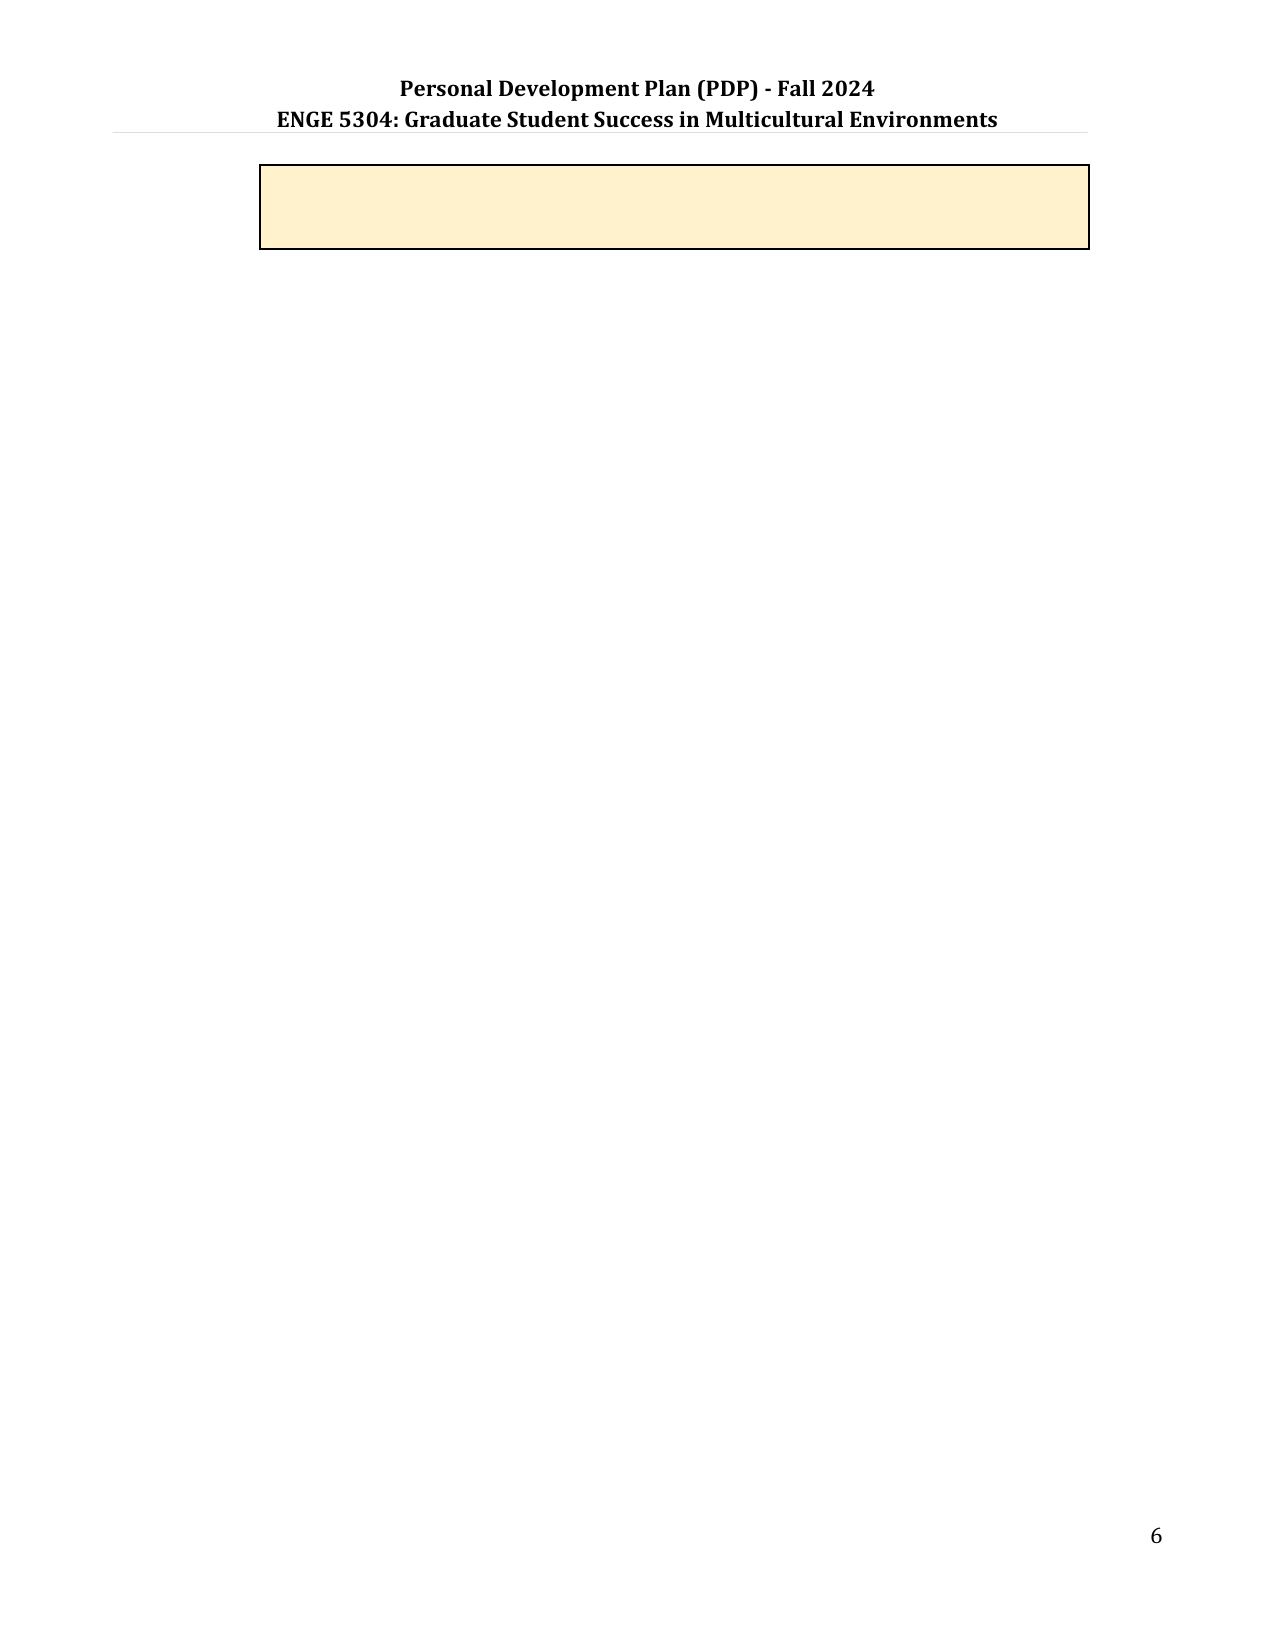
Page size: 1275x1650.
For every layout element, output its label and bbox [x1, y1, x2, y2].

table_cell [261, 166, 1088, 248]
